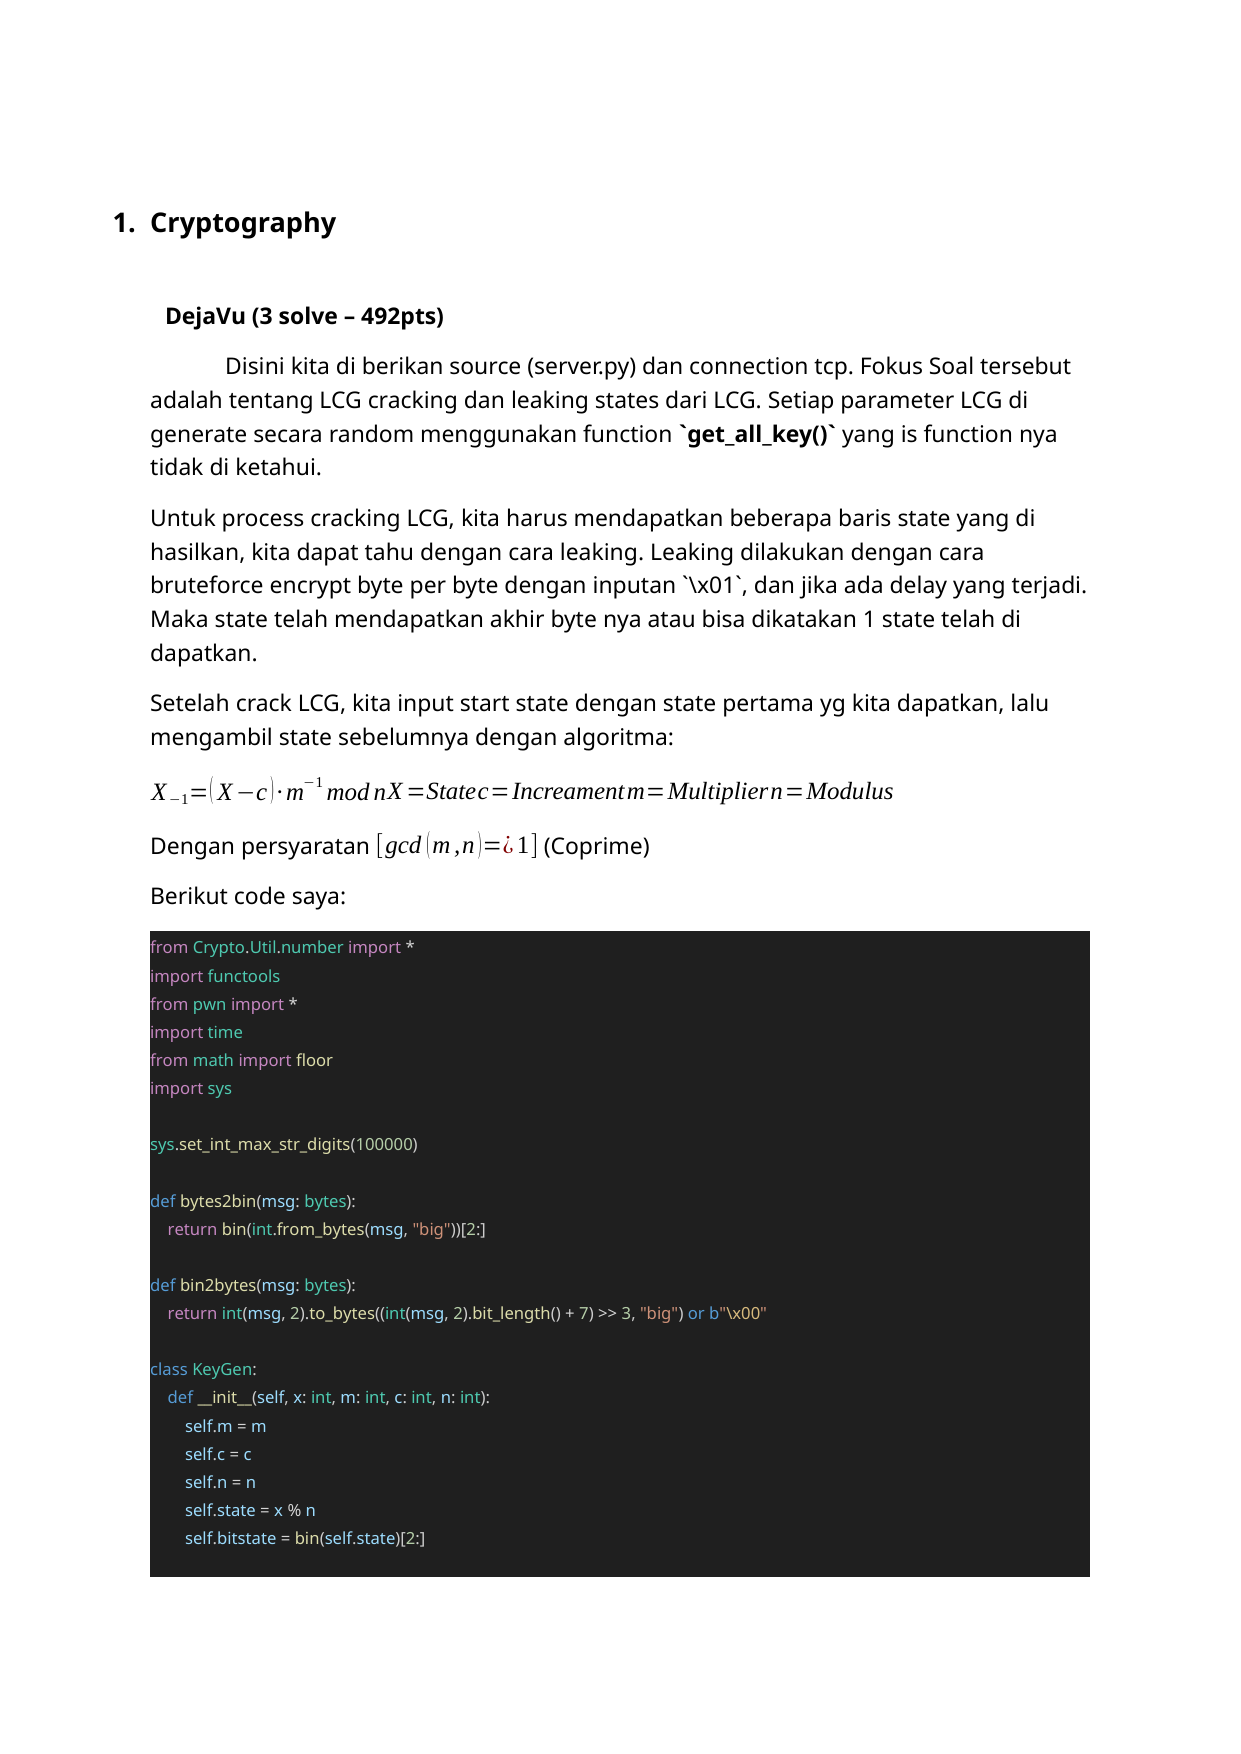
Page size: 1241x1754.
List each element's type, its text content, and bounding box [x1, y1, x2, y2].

text Setelah crack LCG, kita input start state dengan state pertama yg kita dapatkan, lalu mengambil state sebelumnya dengan algoritma: [150, 687, 1090, 752]
text import time [150, 1015, 1090, 1043]
text def bytes2bin(msg: bytes): [150, 1184, 1090, 1212]
text from pwn import * [150, 987, 1090, 1015]
text class KeyGen: [150, 1352, 1090, 1381]
text import functools [150, 959, 1090, 987]
text sys.set_int_max_str_digits(100000) [150, 1127, 1090, 1156]
text return bin(int.from_bytes(msg, "big"))[2:] [150, 1212, 1090, 1240]
text self.m = m [150, 1409, 1090, 1437]
text from math import floor [150, 1043, 1090, 1071]
text DejaVu (3 solve – 492pts) [165, 300, 1090, 331]
text self.c = c [150, 1437, 1090, 1465]
list Cryptography [112, 203, 1090, 240]
text Disini kita di berikan source (server.py) dan connection tcp. Fokus Soal tersebut adalah tentang LCG cracking dan leaking states dari LCG. Setiap parameter LCG di generate secara random menggunakan function `get_all_key()` yang is function nya tidak di ketahui. [150, 350, 1090, 483]
text return int(msg, 2).to_bytes((int(msg, 2).bit_length() + 7) >> 3, "big") or b"\x00" [150, 1296, 1090, 1324]
text Berikut code saya: [150, 880, 1090, 911]
text Dengan persyaratan (Coprime) [150, 830, 1090, 861]
text from Crypto.Util.number import * [150, 931, 1090, 959]
text def __init__(self, x: int, m: int, c: int, n: int): [150, 1381, 1090, 1409]
text self.n = n [150, 1465, 1090, 1493]
text import sys [150, 1071, 1090, 1099]
text self.state = x % n [150, 1493, 1090, 1521]
text def bin2bytes(msg: bytes): [150, 1268, 1090, 1296]
text self.bitstate = bin(self.state)[2:] [150, 1521, 1090, 1549]
text Untuk process cracking LCG, kita harus mendapatkan beberapa baris state yang di hasilkan, kita dapat tahu dengan cara leaking. Leaking dilakukan dengan cara bruteforce encrypt byte per byte dengan inputan `\x01`, dan jika ada delay yang terjadi. Maka state telah mendapatkan akhir byte nya atau bisa dikatakan 1 state telah di dapatkan. [150, 502, 1090, 668]
